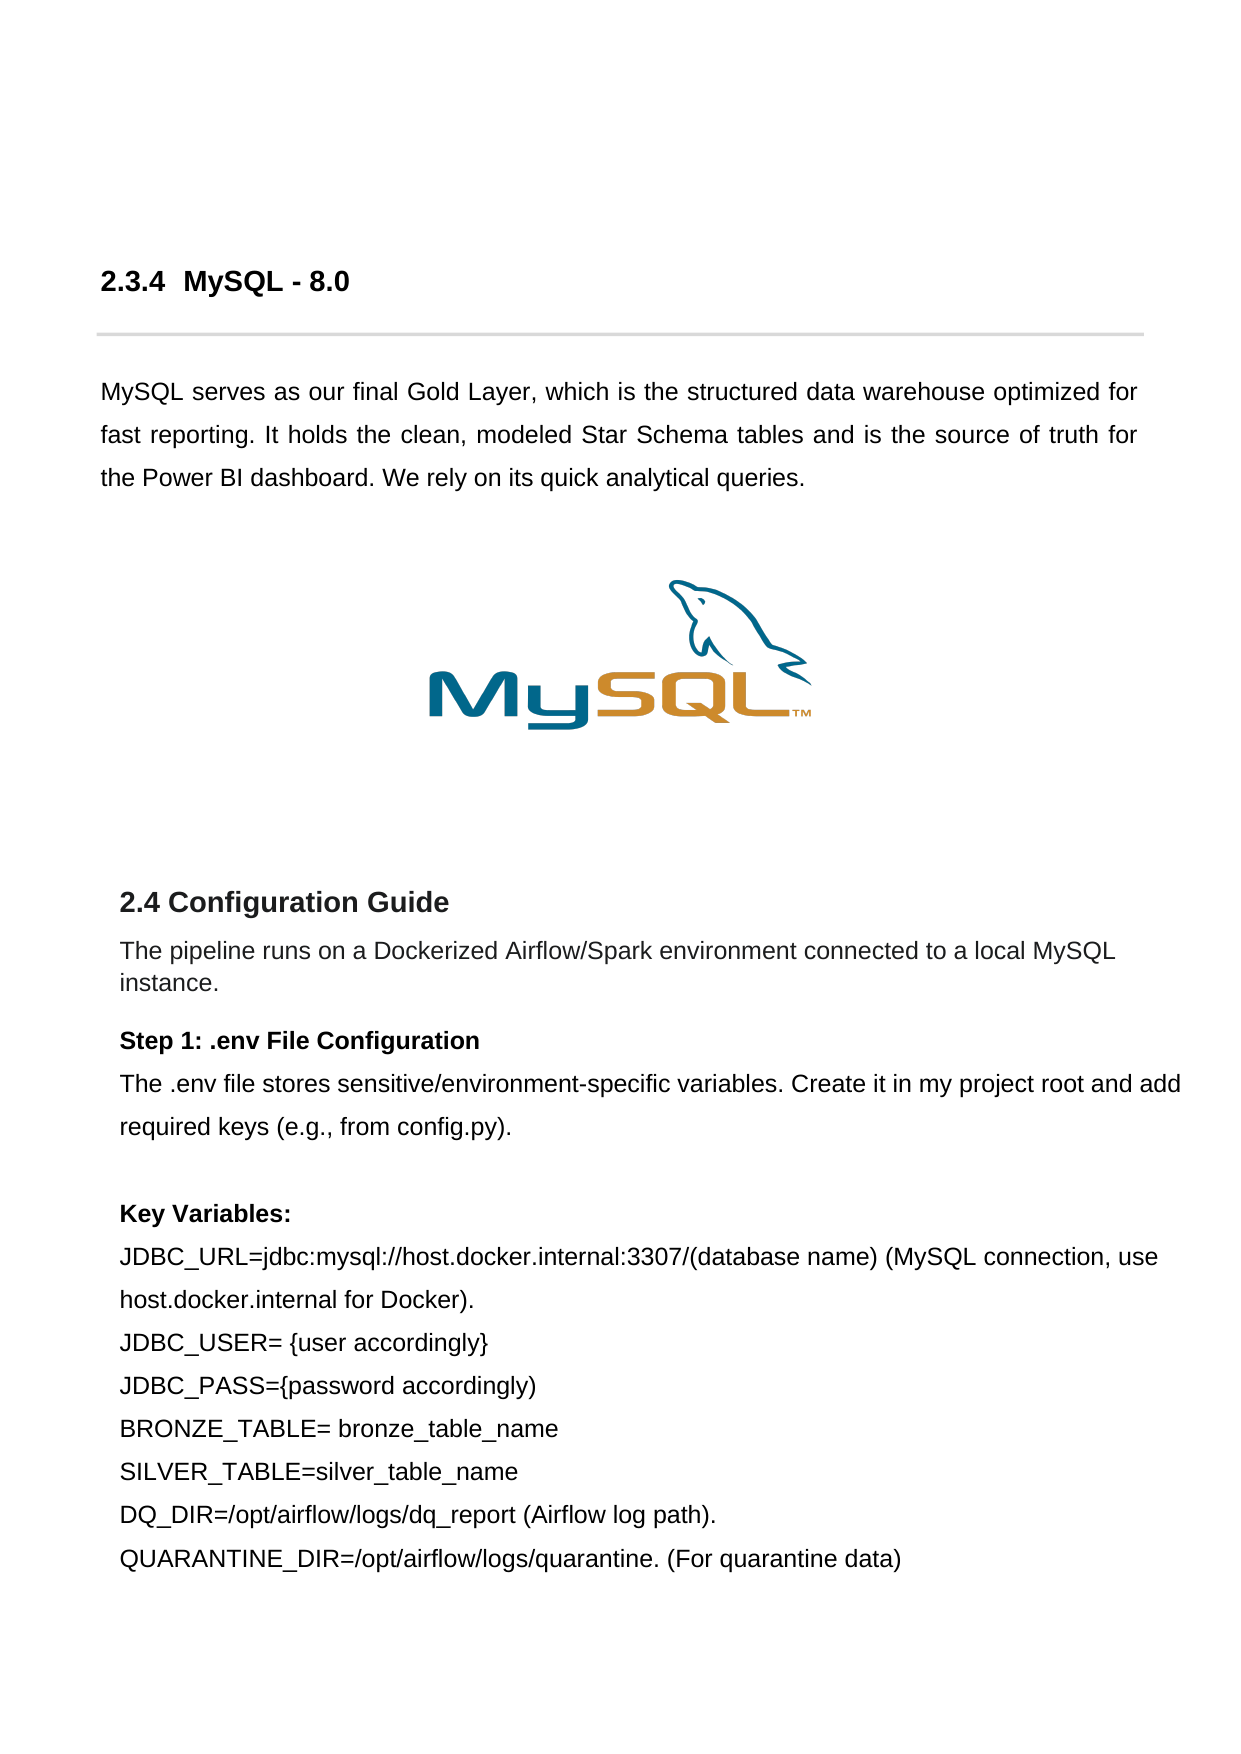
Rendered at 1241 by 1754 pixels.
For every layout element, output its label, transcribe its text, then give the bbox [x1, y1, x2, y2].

subtitle MySQL - 8.0 [100, 264, 1196, 297]
text QUARANTINE_DIR=/opt/airflow/logs/quarantine. (For quarantine data) [119, 1544, 1196, 1572]
picture [411, 506, 829, 822]
text BRONZE_TABLE= bronze_table_name [119, 1414, 1196, 1443]
text MySQL serves as our final Gold Layer, which is the structured data warehouse optimized for fast reporting. It holds the clean, modeled Star Schema tables and is the source of truth for the Power BI dashboard. We rely on its quick analytical queries. [100, 377, 1140, 492]
text Step 1: .env File Configuration [119, 1026, 1196, 1055]
text The pipeline runs on a Dockerized Airflow/Spark environment connected to a local MySQL instance. [119, 936, 1196, 997]
text DQ_DIR=/opt/airflow/logs/dq_report (Airflow log path). [119, 1501, 1196, 1529]
text JDBC_PASS={password accordingly) [119, 1371, 1196, 1400]
text JDBC_USER= {user accordingly} [119, 1328, 1196, 1357]
text Key Variables: [119, 1199, 1196, 1227]
text The .env file stores sensitive/environment-specific variables. Create it in my project root and add required keys (e.g., from config.py). [119, 1069, 1196, 1141]
subtitle 2.4 Configuration Guide [44, 885, 1196, 918]
text JDBC_URL=jdbc:mysql://host.docker.internal:3307/(database name) (MySQL connection, use host.docker.internal for Docker). [119, 1242, 1196, 1314]
text SILVER_TABLE=silver_table_name [119, 1457, 1196, 1486]
